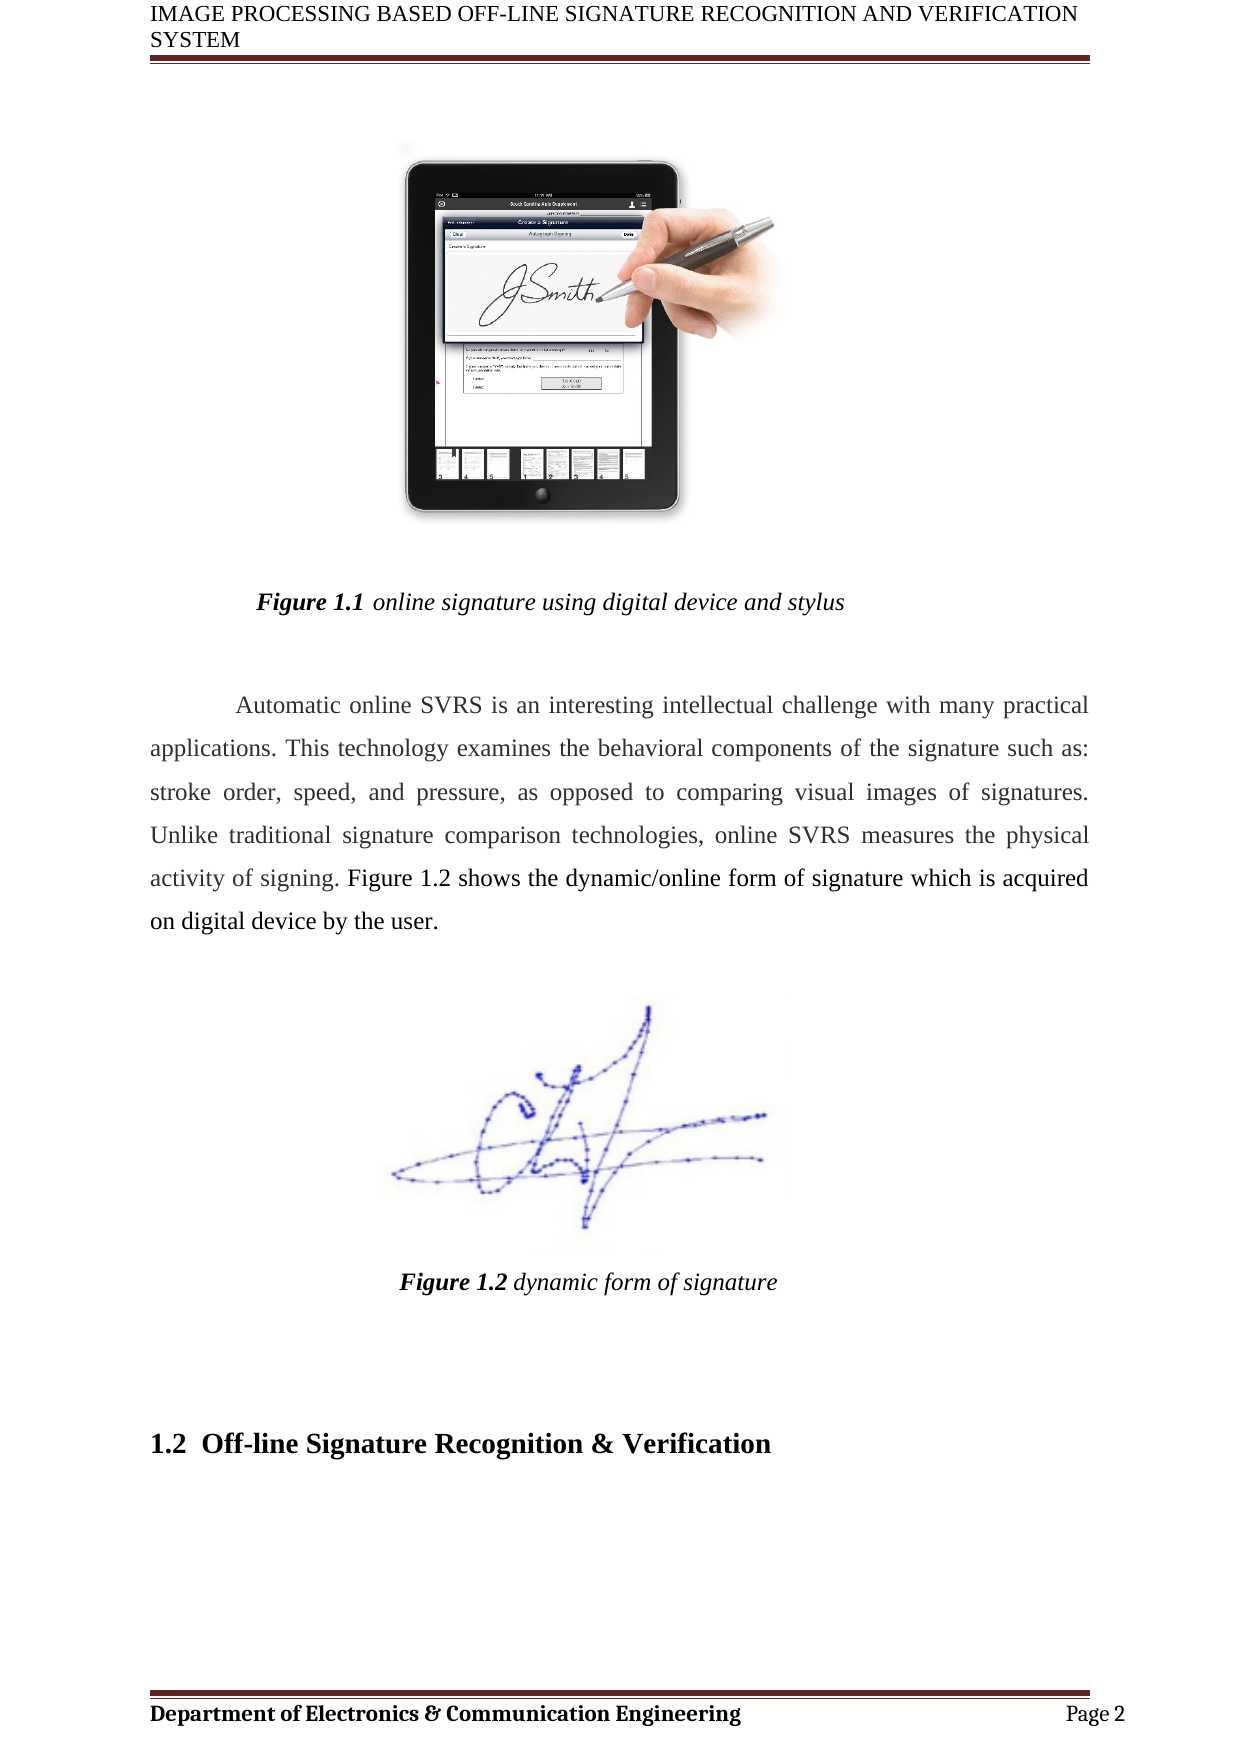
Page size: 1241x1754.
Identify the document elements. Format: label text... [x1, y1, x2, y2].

picture [356, 992, 790, 1253]
list Off-line Signature Recognition & Verification [150, 1426, 1090, 1459]
text Automatic online SVRS is an interesting intellectual challenge with many practical applications. This technology examines the behavioral components of the signature such as: stroke order, speed, and pressure, as opposed to comparing visual images of signatures. Unlike traditional signature comparison technologies, online SVRS measures the physical activity of signing. Figure 1.2 shows the dynamic/online form of signature which is acquired on digital device by the user. [150, 690, 1090, 935]
text Figure 1.1 online signature using digital device and stylus [150, 587, 1090, 616]
picture [370, 118, 808, 556]
text Figure 1.2 dynamic form of signature [150, 1267, 1090, 1295]
